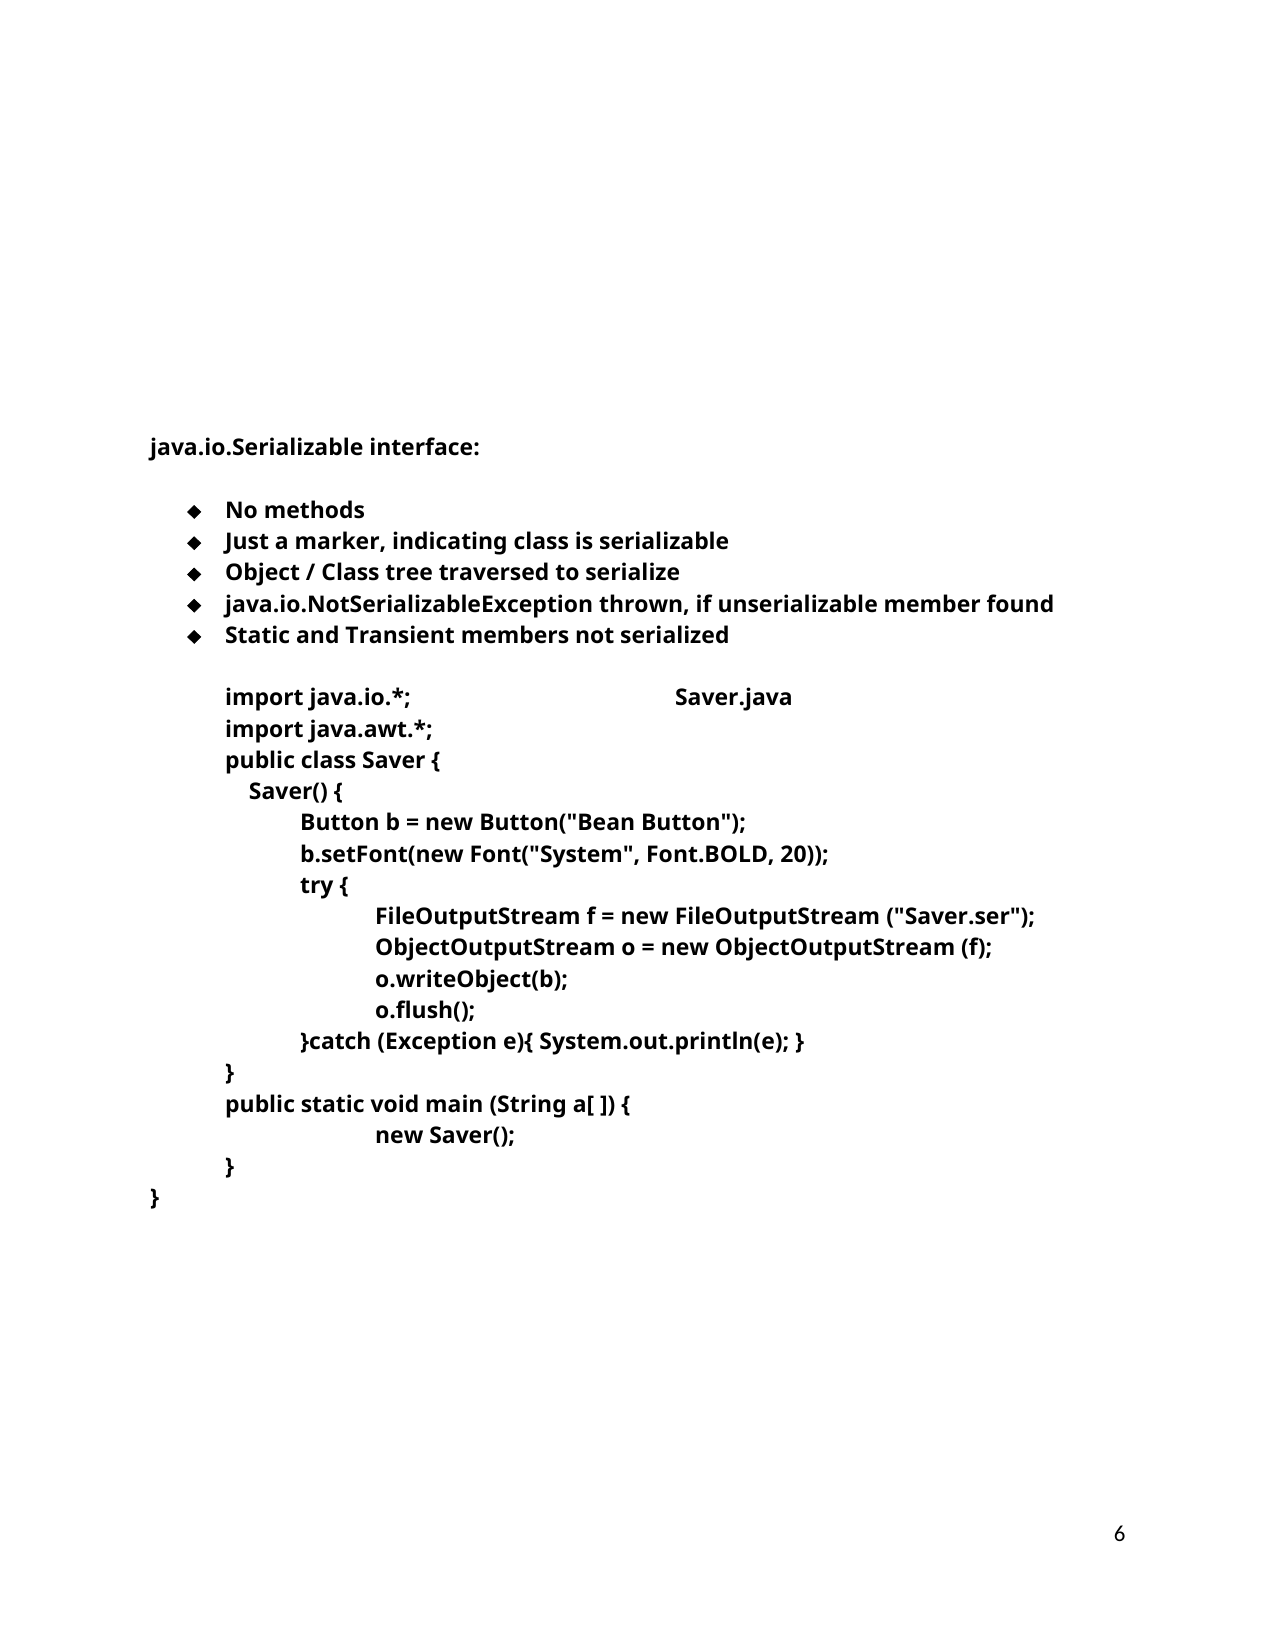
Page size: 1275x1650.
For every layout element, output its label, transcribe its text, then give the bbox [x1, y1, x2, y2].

text FileOutputStream f = new FileOutputStream ("Saver.ser"); [150, 900, 1125, 931]
text new Saver(); [150, 1119, 1125, 1150]
text import java.io.*; Saver.java [150, 681, 1125, 712]
text import java.awt.*; [150, 712, 1125, 744]
text java.io.Serializable interface: [150, 431, 1125, 462]
text o.flush(); [150, 994, 1125, 1025]
text } [150, 1056, 1125, 1087]
text } [150, 1181, 1125, 1212]
text public class Saver { [150, 744, 1125, 775]
text b.setFont(new Font("System", Font.BOLD, 20)); [150, 837, 1125, 869]
text Button b = new Button("Bean Button"); [150, 806, 1125, 837]
text try { [150, 869, 1125, 900]
list Just a marker, indicating class is serializable [187, 525, 1125, 556]
text o.writeObject(b); [150, 962, 1125, 994]
list Object / Class tree traversed to serialize [187, 556, 1125, 587]
list No methods [187, 494, 1125, 525]
list Static and Transient members not serialized [187, 619, 1125, 650]
text public static void main (String a[ ]) { [150, 1087, 1125, 1119]
text }catch (Exception e){ System.out.println(e); } [150, 1025, 1125, 1056]
text ObjectOutputStream o = new ObjectOutputStream (f); [150, 931, 1125, 962]
text Saver() { [150, 775, 1125, 806]
list java.io.NotSerializableException thrown, if unserializable member found [187, 587, 1125, 619]
text } [150, 1150, 1125, 1181]
